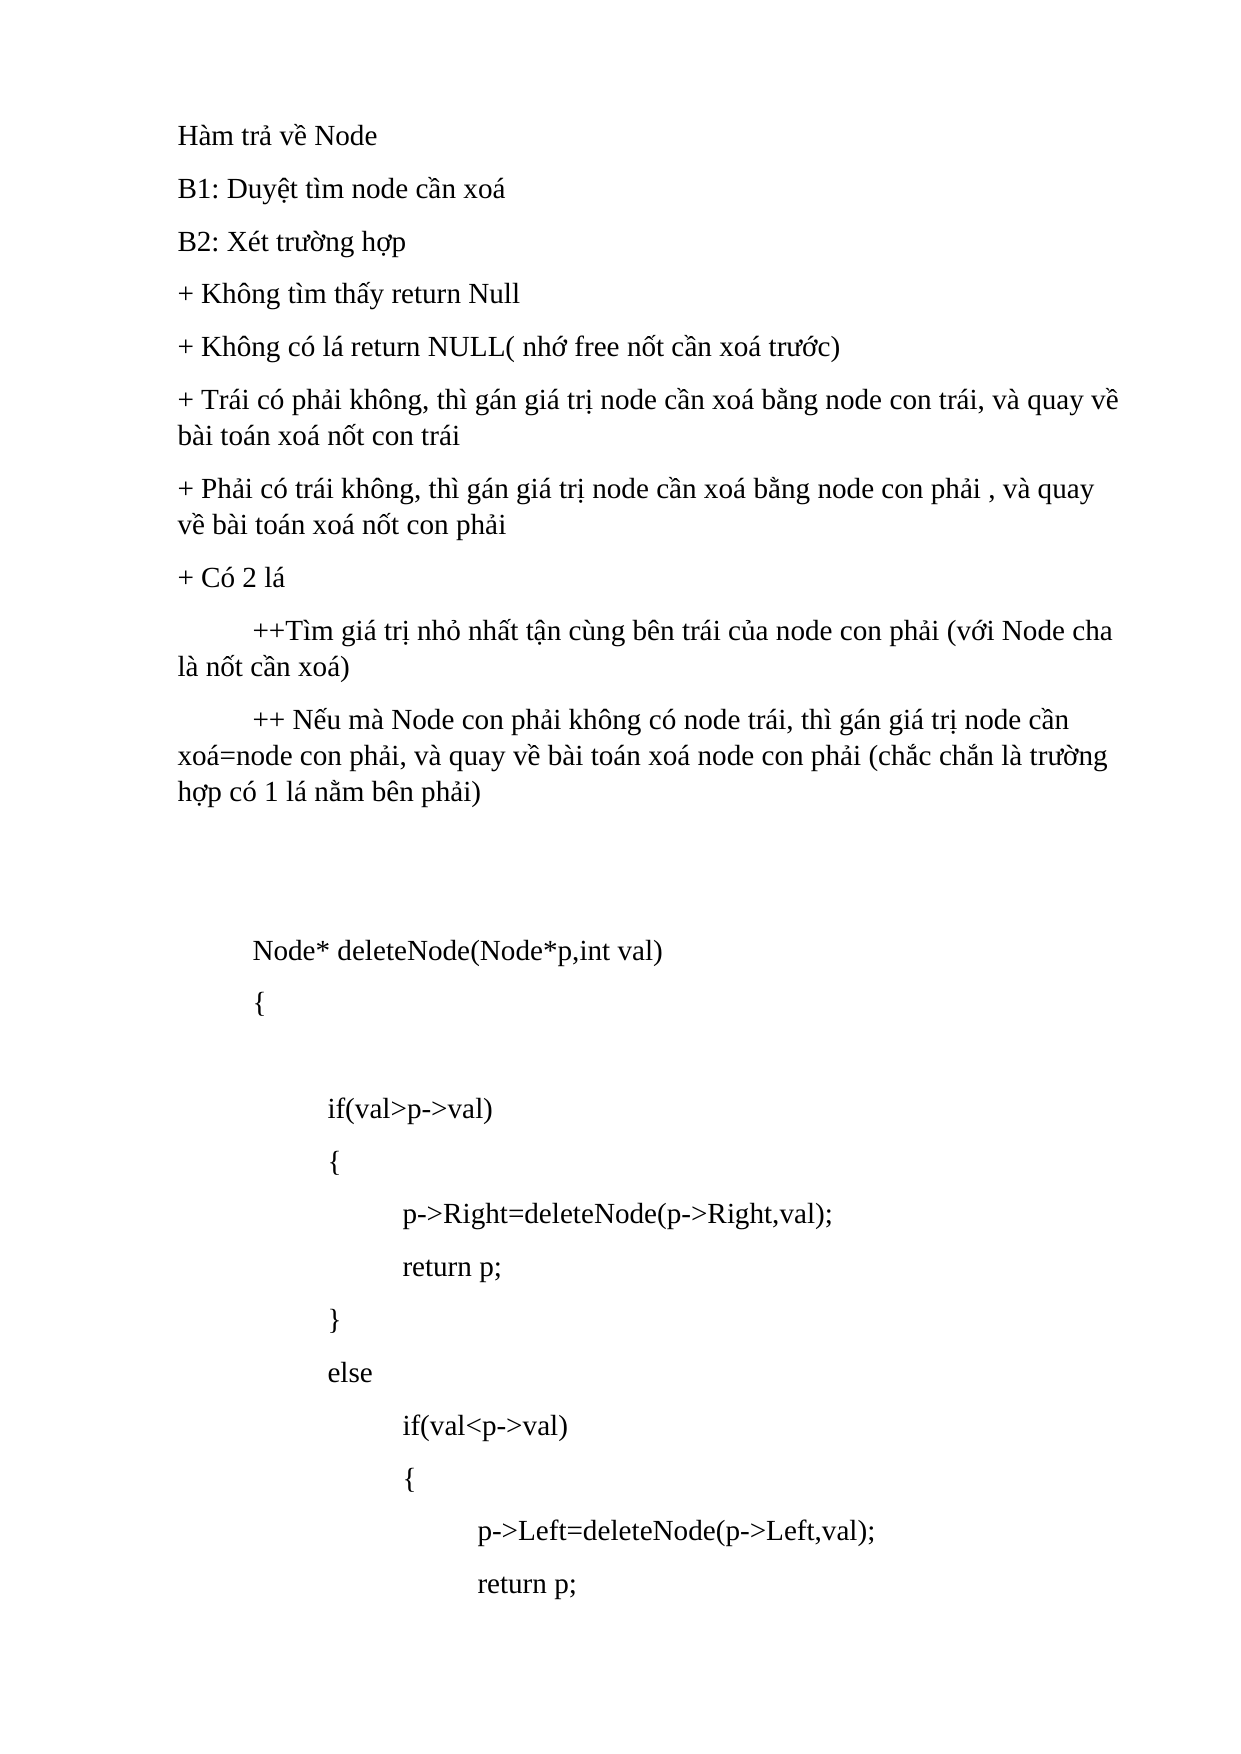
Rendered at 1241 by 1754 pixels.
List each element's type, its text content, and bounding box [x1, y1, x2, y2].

text B1: Duyệt tìm node cần xoá [177, 171, 1122, 204]
text return p; [177, 1249, 1122, 1283]
text Hàm trả về Node [177, 118, 1122, 152]
text { [177, 985, 1122, 1019]
text + Phải có trái không, thì gán giá trị node cần xoá bằng node con phải , và quay về bài toán xoá nốt con phải [177, 471, 1122, 541]
text + Không tìm thấy return Null [177, 277, 1122, 310]
text } [177, 1302, 1122, 1336]
text ++Tìm giá trị nhỏ nhất tận cùng bên trái của node con phải (với Node cha là nốt cần xoá) [177, 613, 1122, 683]
text { [177, 1144, 1122, 1177]
text if(val<p->val) [177, 1408, 1122, 1441]
text p->Right=deleteNode(p->Right,val); [177, 1197, 1122, 1230]
text + Trái có phải không, thì gán giá trị node cần xoá bằng node con trái, và quay về bài toán xoá nốt con trái [177, 382, 1122, 452]
text else [177, 1355, 1122, 1389]
text + Không có lá return NULL( nhớ free nốt cần xoá trước) [177, 329, 1122, 363]
text { [177, 1461, 1122, 1494]
text + Có 2 lá [177, 560, 1122, 594]
text Node* deleteNode(Node*p,int val) [177, 933, 1122, 966]
text p->Left=deleteNode(p->Left,val); [177, 1513, 1122, 1547]
text B2: Xét trường hợp [177, 224, 1122, 257]
text return p; [177, 1566, 1122, 1600]
text ++ Nếu mà Node con phải không có node trái, thì gán giá trị node cần xoá=node con phải, và quay về bài toán xoá node con phải (chắc chắn là trường hợp có 1 lá nằm bên phải) [177, 702, 1122, 808]
text if(val>p->val) [177, 1091, 1122, 1124]
